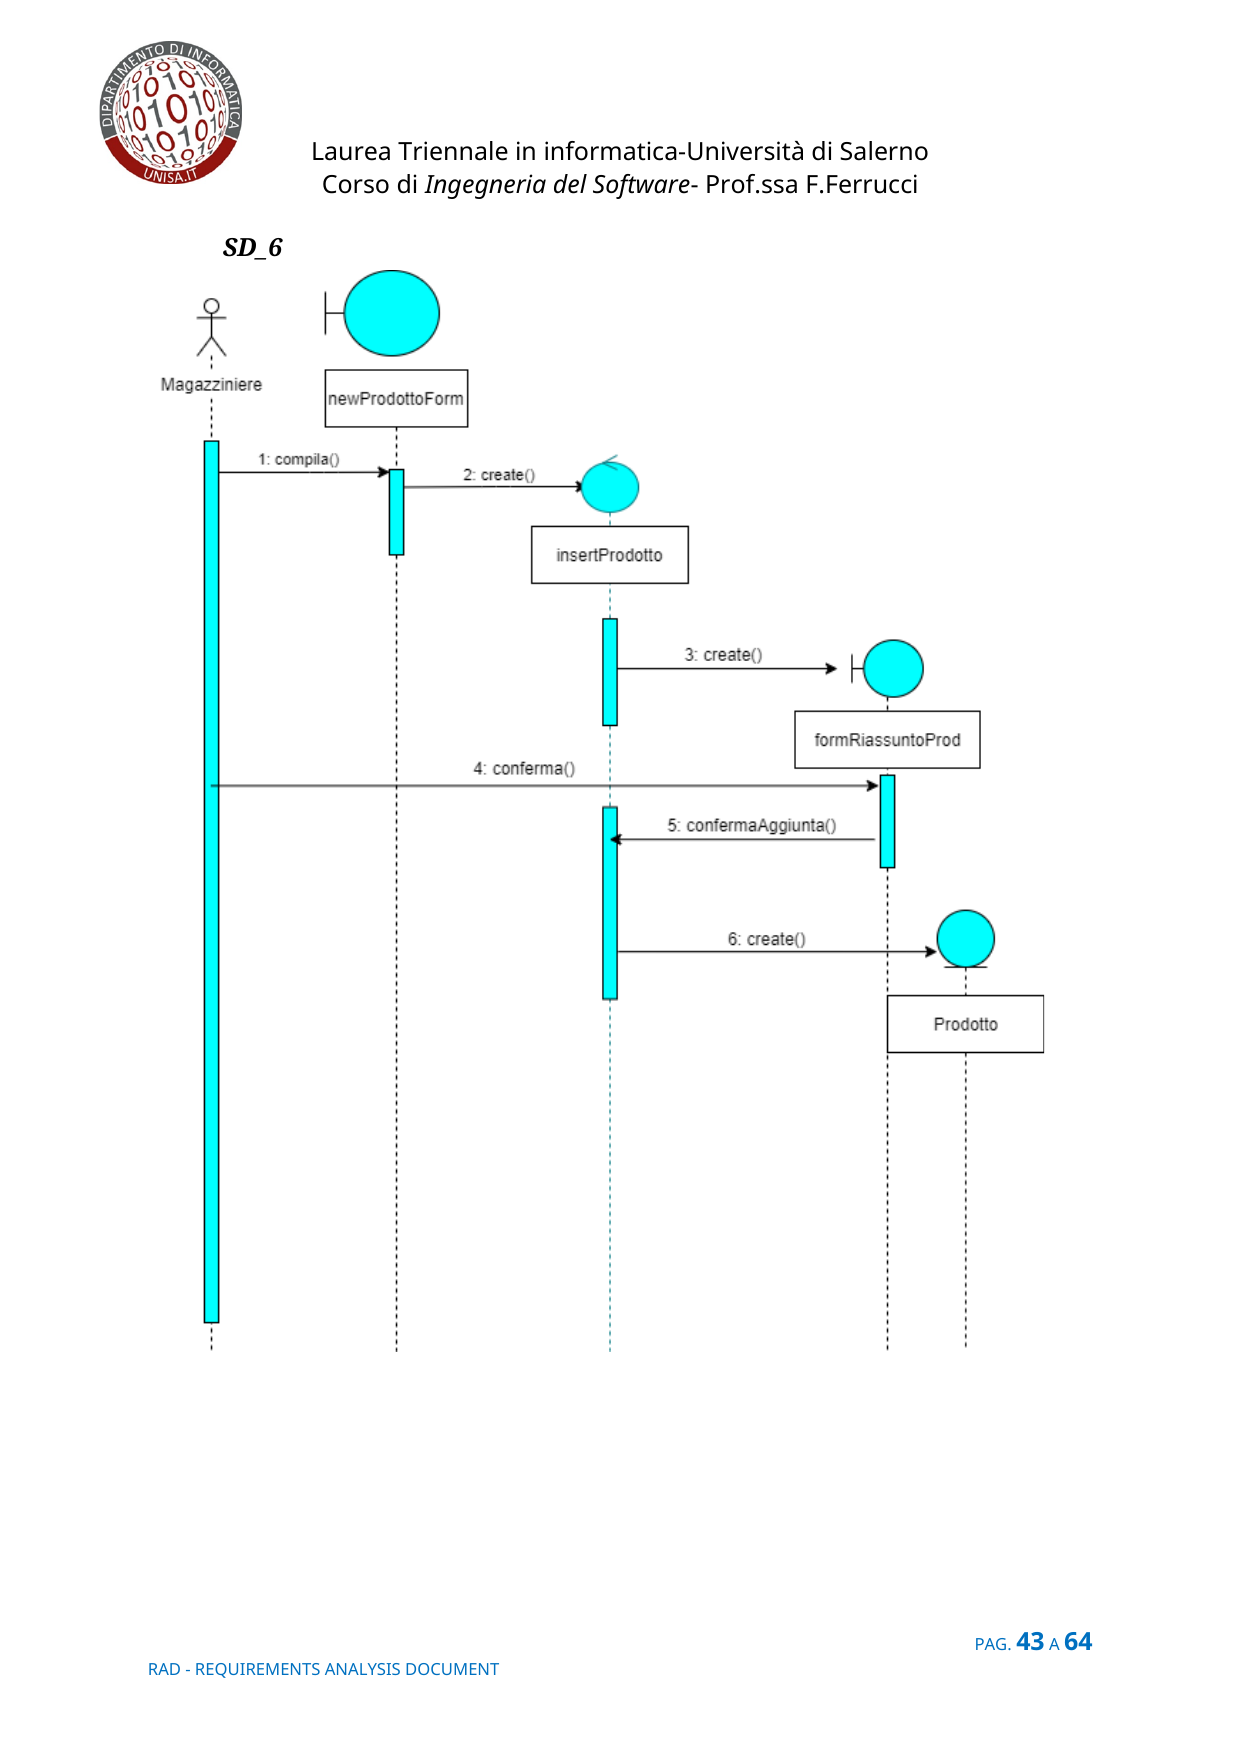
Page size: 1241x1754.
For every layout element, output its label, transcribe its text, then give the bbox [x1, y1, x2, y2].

picture [99, 41, 242, 184]
picture [147, 270, 1045, 1352]
